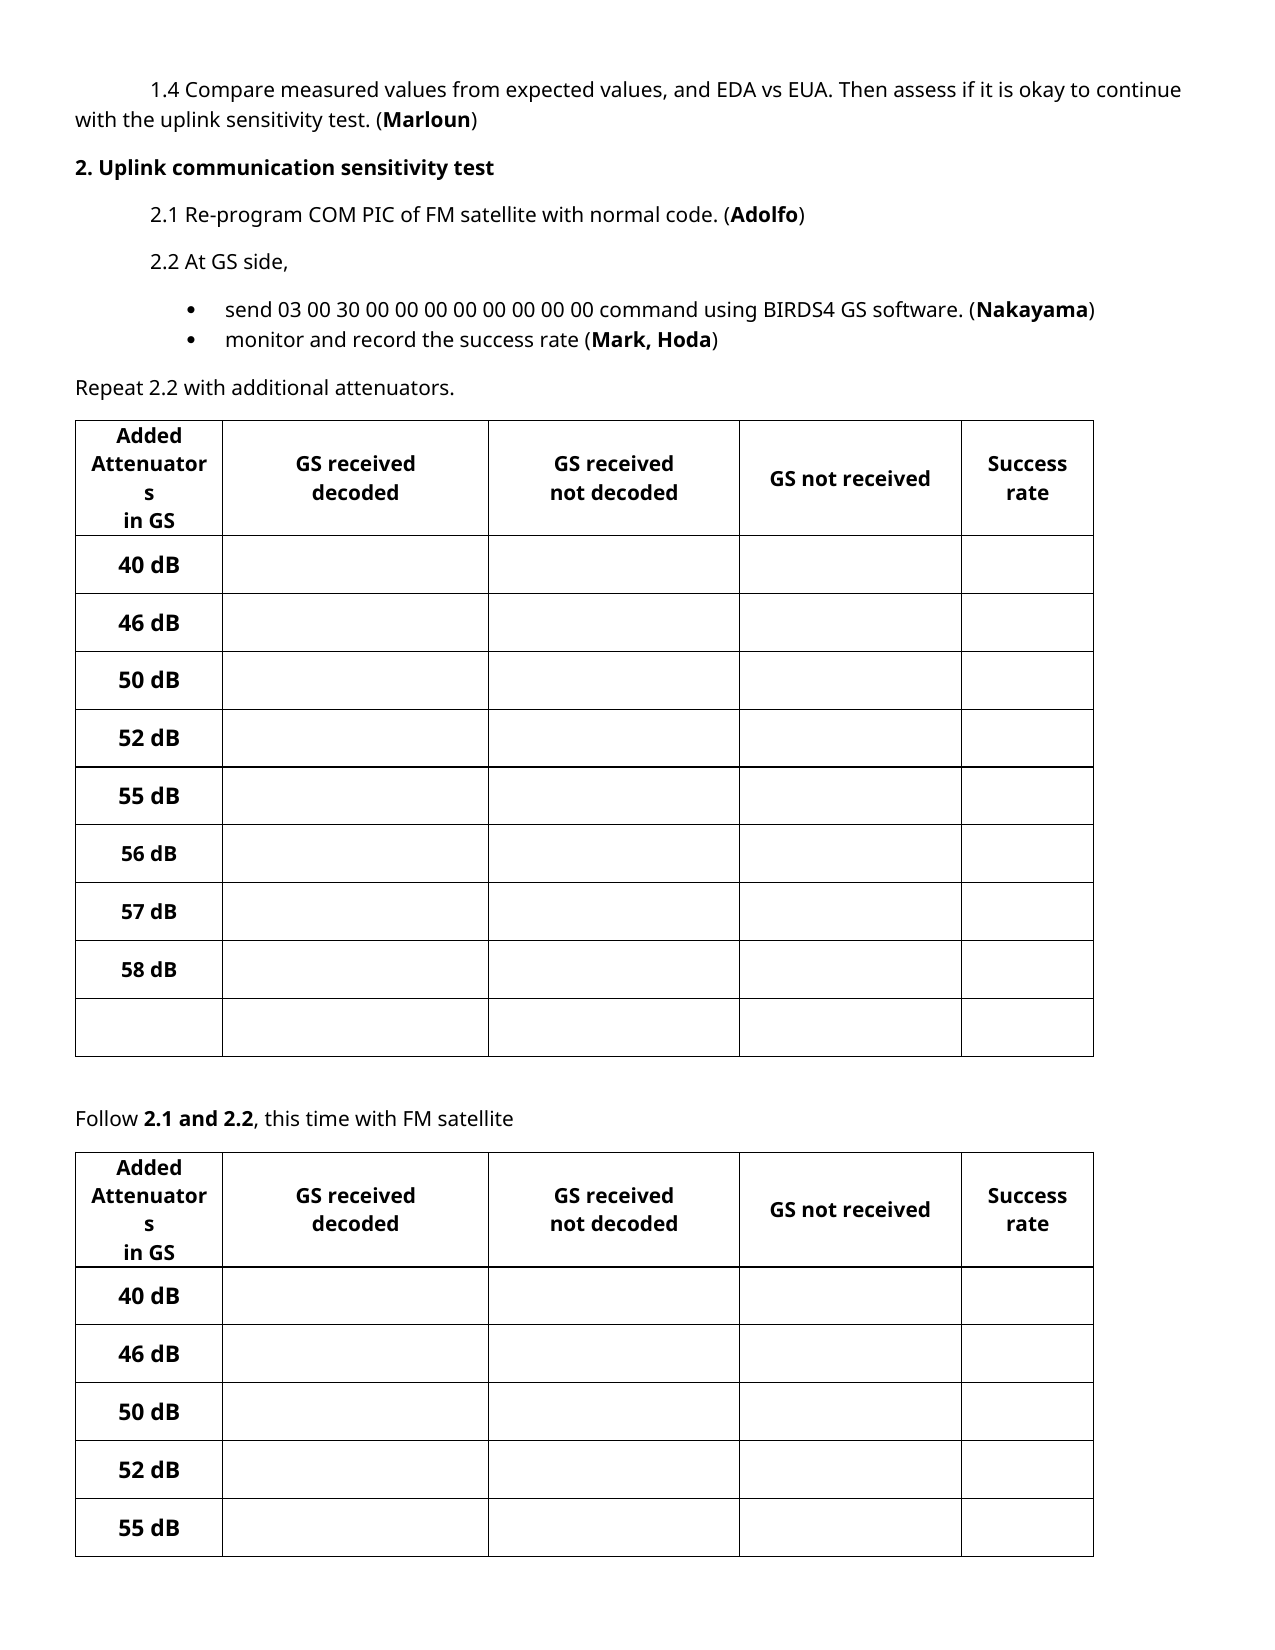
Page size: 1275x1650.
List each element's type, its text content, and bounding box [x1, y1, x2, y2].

table_header Added Attenuators in GS [76, 421, 222, 535]
table_cell [76, 999, 222, 1056]
table_cell [489, 1325, 739, 1382]
text Repeat 2.2 with additional attenuators. [75, 373, 1200, 401]
table_cell [740, 825, 961, 882]
table_cell 57 dB [76, 883, 222, 940]
table_header GS not received [740, 1153, 961, 1266]
table_cell [962, 883, 1093, 940]
table_cell [223, 594, 488, 651]
table_cell [962, 1441, 1093, 1498]
list monitor and record the success rate (Mark, Hoda) [187, 325, 1200, 354]
table_cell [223, 825, 488, 882]
table_cell 50 dB [76, 1383, 222, 1440]
table_cell 52 dB [76, 1441, 222, 1498]
table_cell 52 dB [76, 710, 222, 766]
table_cell [962, 1268, 1093, 1324]
table_cell [489, 941, 739, 998]
table_cell [740, 1441, 961, 1498]
table_cell [489, 710, 739, 766]
table_cell [223, 1383, 488, 1440]
table_cell [740, 1268, 961, 1324]
table_cell 58 dB [76, 941, 222, 998]
table_cell [223, 652, 488, 708]
table_cell 55 dB [76, 768, 222, 824]
table_cell 46 dB [76, 594, 222, 651]
table_cell [740, 768, 961, 824]
text 2. Uplink communication sensitivity test [75, 153, 1200, 181]
table_cell [223, 536, 488, 593]
table_cell [962, 536, 1093, 593]
table_cell [740, 594, 961, 651]
table_cell [740, 1499, 961, 1556]
text Follow 2.1 and 2.2, this time with FM satellite [75, 1104, 1200, 1133]
table_cell [740, 1325, 961, 1382]
table_header GS received not decoded [489, 421, 739, 535]
table_cell [489, 1268, 739, 1324]
table_header GS received decoded [223, 421, 488, 535]
table_cell 40 dB [76, 536, 222, 593]
table_cell [223, 1499, 488, 1556]
table_cell [223, 883, 488, 940]
table_header GS not received [740, 421, 961, 535]
table_cell 50 dB [76, 652, 222, 708]
table_cell 55 dB [76, 1499, 222, 1556]
table_header Success rate [962, 421, 1093, 535]
table_cell [489, 883, 739, 940]
table_cell 56 dB [76, 825, 222, 882]
table_cell 40 dB [76, 1268, 222, 1324]
table_cell [489, 594, 739, 651]
table_cell [962, 768, 1093, 824]
table_cell [223, 1268, 488, 1324]
table_cell [962, 652, 1093, 708]
text 2.2 At GS side, [75, 247, 1200, 276]
table_cell [489, 1383, 739, 1440]
table_header GS received not decoded [489, 1153, 739, 1266]
table_cell [962, 1325, 1093, 1382]
table_header Added Attenuators in GS [76, 1153, 222, 1266]
table_cell [223, 999, 488, 1056]
text 2.1 Re-program COM PIC of FM satellite with normal code. (Adolfo) [75, 200, 1200, 229]
table_cell [962, 999, 1093, 1056]
table_cell [489, 768, 739, 824]
table_cell [223, 768, 488, 824]
table_cell [962, 594, 1093, 651]
table_cell [489, 825, 739, 882]
table_cell [223, 710, 488, 766]
table_cell [962, 825, 1093, 882]
table_cell [740, 883, 961, 940]
table_cell [962, 710, 1093, 766]
table_cell [740, 710, 961, 766]
table_cell [962, 1499, 1093, 1556]
table_cell [489, 652, 739, 708]
table_cell [962, 941, 1093, 998]
table_header GS received decoded [223, 1153, 488, 1266]
table_cell [489, 999, 739, 1056]
table_cell [962, 1383, 1093, 1440]
table_cell [489, 1441, 739, 1498]
table_cell [740, 1383, 961, 1440]
table_cell [740, 941, 961, 998]
table_cell [223, 1441, 488, 1498]
text 1.4 Compare measured values from expected values, and EDA vs EUA. Then assess if it is okay to continue with the uplink sensitivity test. (Marloun) [75, 75, 1200, 134]
table_cell [223, 1325, 488, 1382]
list send 03 00 30 00 00 00 00 00 00 00 00 command using BIRDS4 GS software. (Nakayama) [187, 295, 1200, 323]
table_cell 46 dB [76, 1325, 222, 1382]
table_cell [489, 1499, 739, 1556]
table_header Success rate [962, 1153, 1093, 1266]
table_cell [223, 941, 488, 998]
table_cell [740, 536, 961, 593]
table_cell [740, 652, 961, 708]
table_cell [489, 536, 739, 593]
table_cell [740, 999, 961, 1056]
